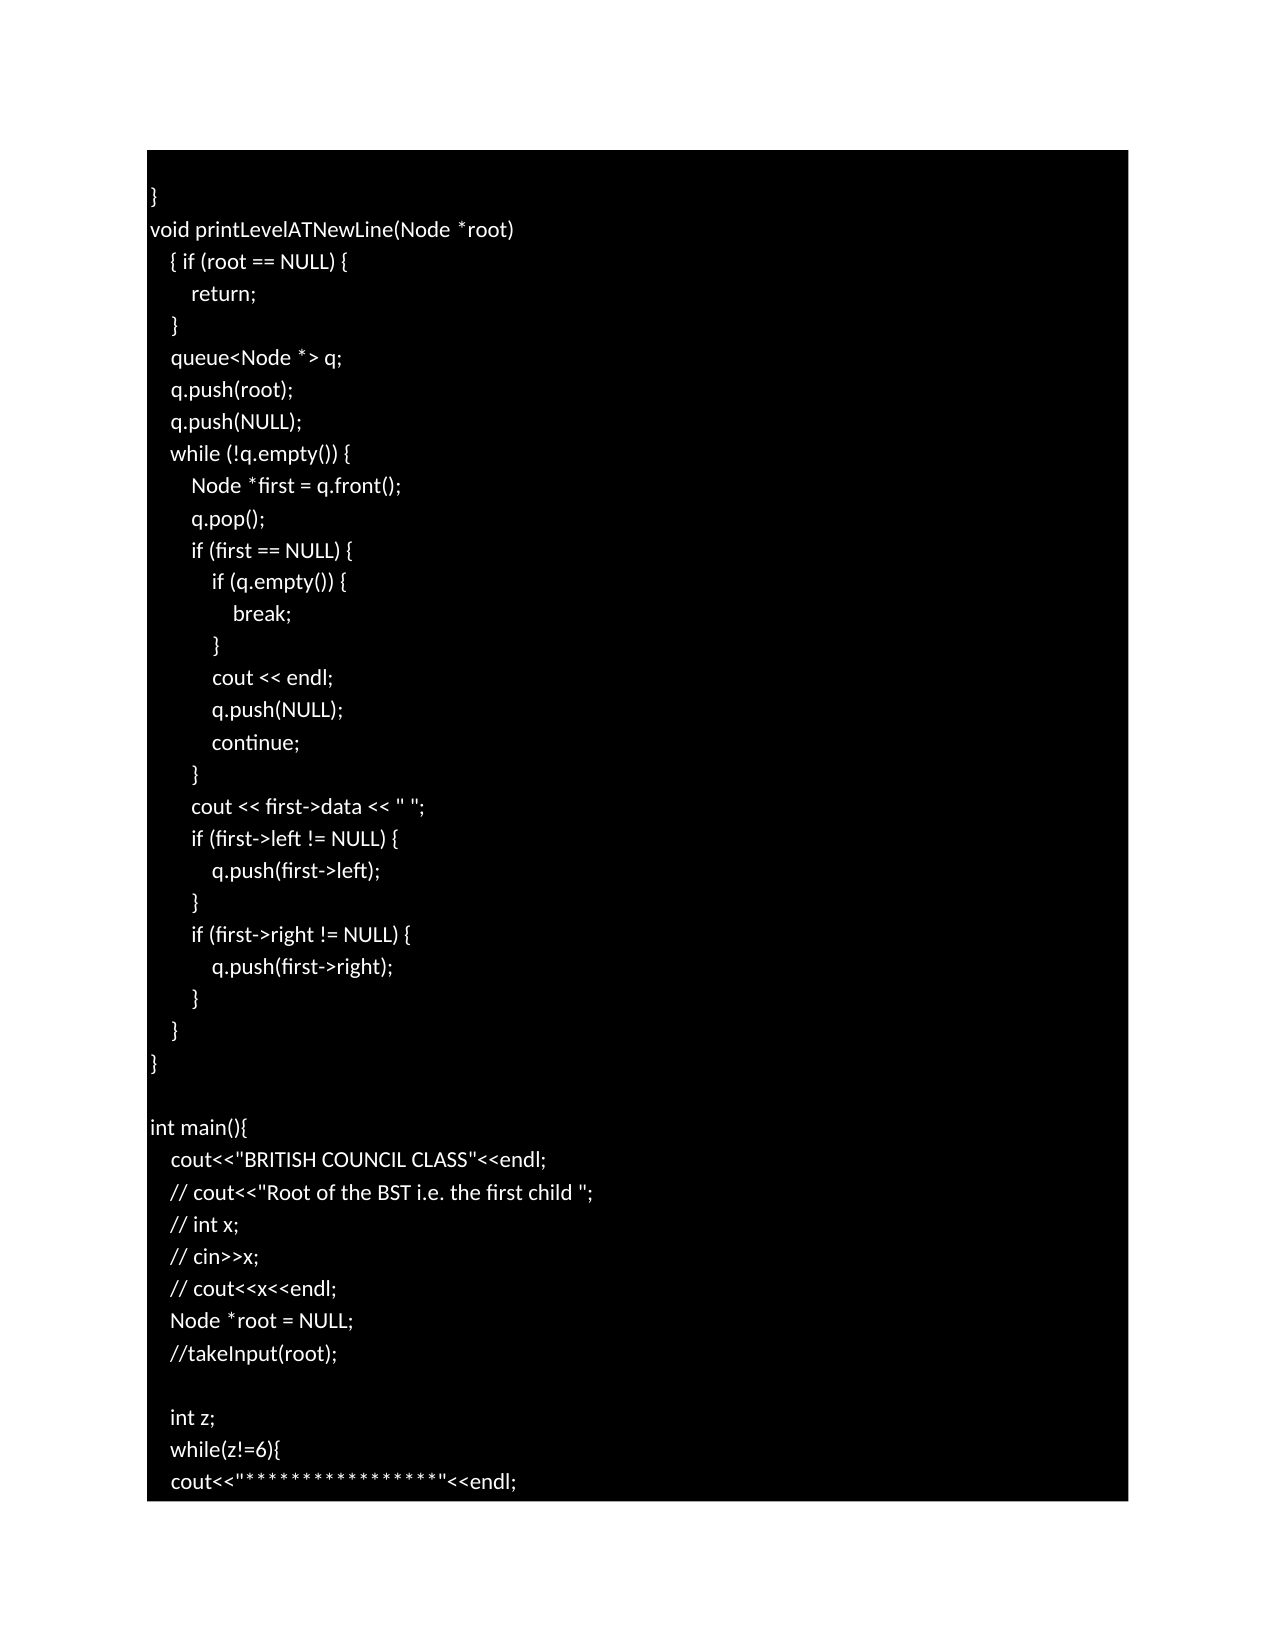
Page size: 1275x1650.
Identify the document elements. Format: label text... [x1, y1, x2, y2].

text } [171, 311, 1139, 339]
text q.push(NULL); while (!q.empty()) { [170, 407, 352, 467]
text int z; while(z!=6){ [170, 1403, 283, 1463]
text if (first == NULL) { if (q.empty()) { [191, 536, 356, 596]
text int main(){ [150, 1113, 1139, 1141]
text } [191, 888, 1139, 916]
text // cout<<"Root of the BST i.e. the first child "; [170, 1178, 1139, 1206]
text break; [233, 599, 1139, 627]
text q.push(first->left); [212, 856, 1139, 884]
text cout << first->data << " "; if (first->left != NULL) { [191, 792, 428, 852]
text } [191, 985, 1139, 1012]
text // cout<<x<<endl; Node *root = NULL; [170, 1274, 355, 1334]
text cout << endl; q.push(NULL); continue; [212, 663, 345, 756]
text Node *first = q.front(); q.pop(); [191, 472, 402, 532]
text } [150, 182, 1139, 210]
text } [171, 1016, 1139, 1044]
text return; [191, 279, 1139, 307]
text } [191, 760, 1139, 788]
text queue<Node *> q; q.push(root); [171, 343, 345, 403]
text // cin>>x; [170, 1242, 1139, 1270]
text if (first->right != NULL) { q.push(first->right); [191, 920, 412, 981]
text } [212, 631, 1139, 659]
text //takeInput(root); [170, 1339, 1139, 1367]
text // int x; [170, 1210, 1139, 1238]
text void printLevelATNewLine(Node *root) { if (root == NULL) { [150, 215, 526, 275]
text cout<<"BRITISH COUNCIL CLASS"<<endl; [171, 1146, 1139, 1174]
text cout<<"*****************"<<endl; [171, 1467, 1139, 1495]
text } [150, 1049, 1139, 1077]
